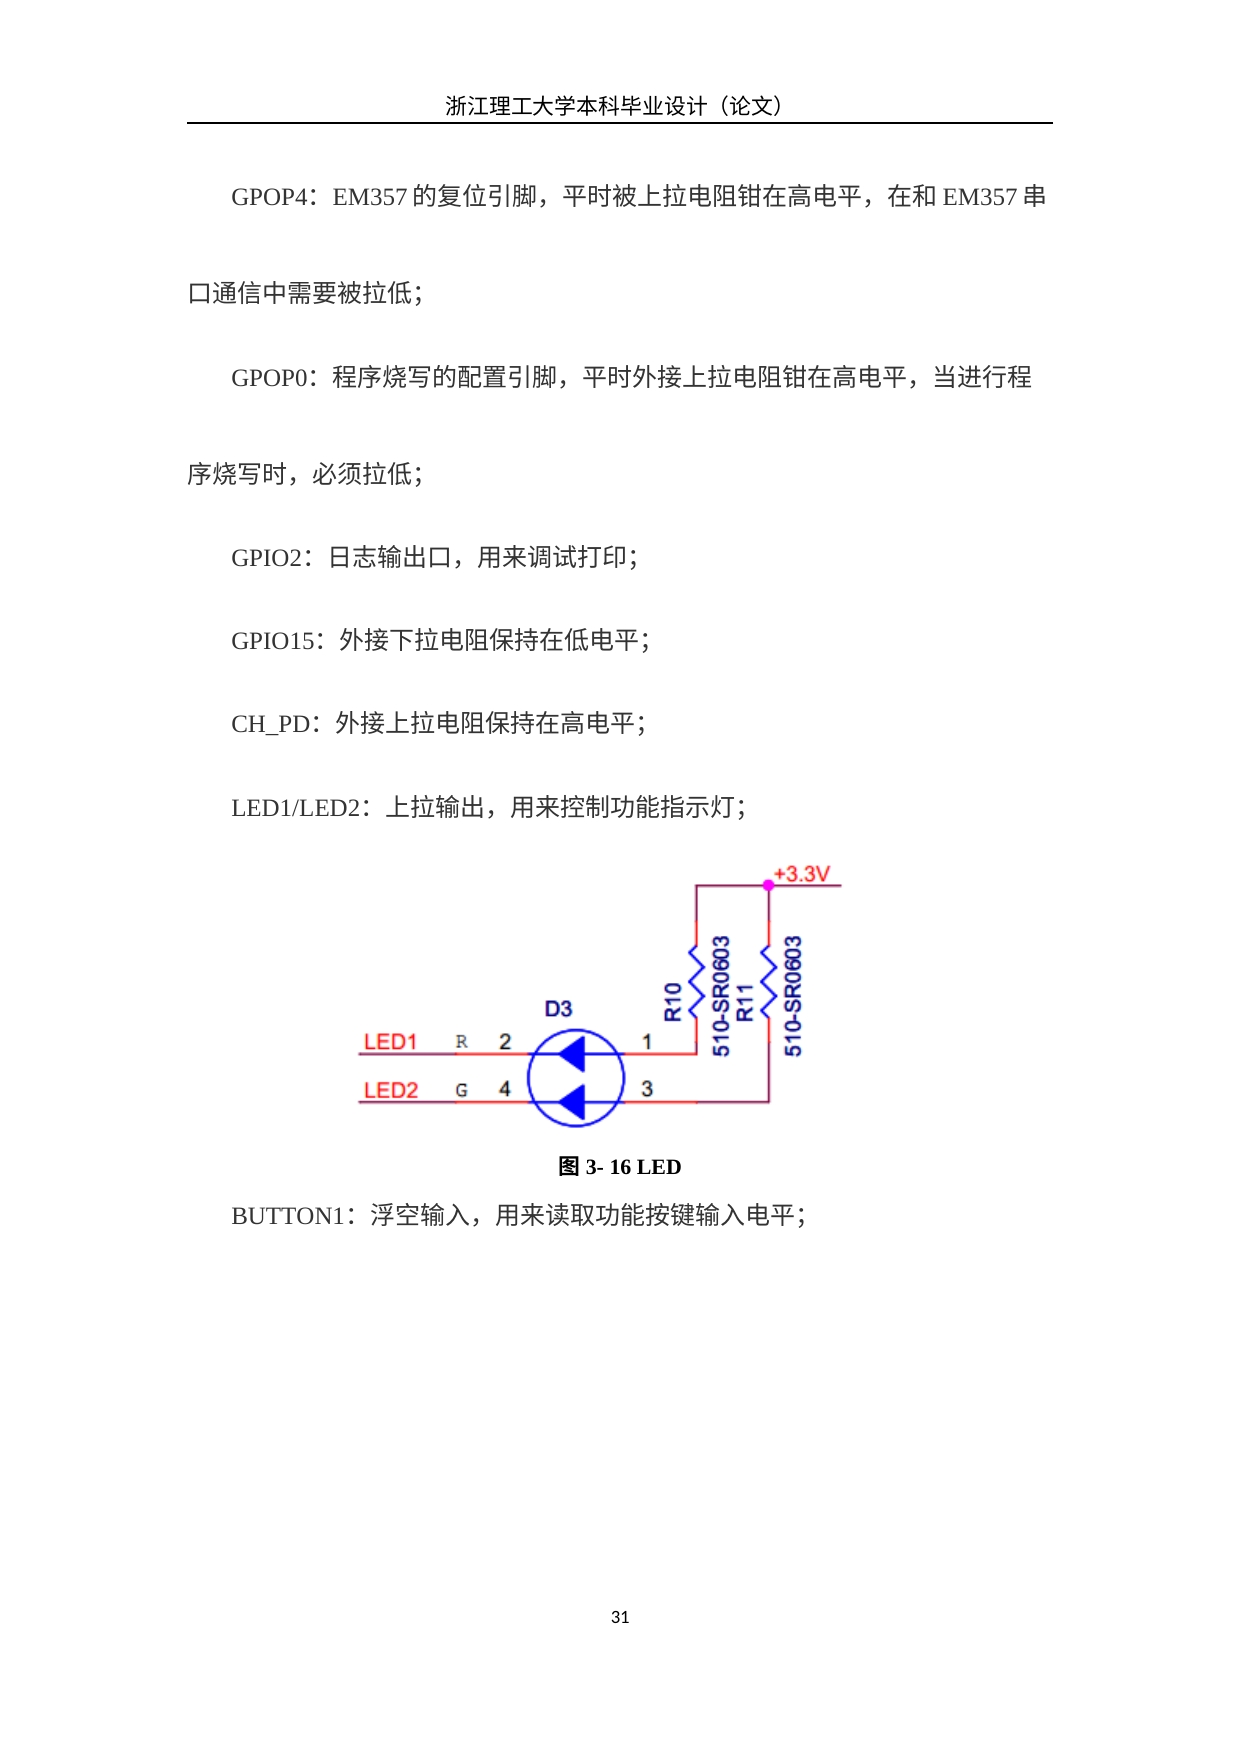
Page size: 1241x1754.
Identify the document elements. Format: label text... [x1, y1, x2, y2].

text GPIO2：日志输出口，用来调试打印； [187, 523, 1053, 588]
text LED1/LED2：上拉输出，用来控制功能指示灯； [187, 773, 1053, 838]
text GPIO15：外接下拉电阻保持在低电平； [187, 606, 1053, 671]
picture [292, 855, 992, 1142]
text 图 3- 16 LED [187, 1148, 1053, 1181]
text GPOP4：EM357的复位引脚，平时被上拉电阻钳在高电平，在和EM357串口通信中需要被拉低； [187, 162, 1053, 324]
text BUTTON1：浮空输入，用来读取功能按键输入电平； [187, 1181, 1053, 1246]
text CH_PD：外接上拉电阻保持在高电平； [187, 689, 1053, 754]
text GPOP0：程序烧写的配置引脚，平时外接上拉电阻钳在高电平，当进行程序烧写时，必须拉低； [187, 343, 1053, 505]
